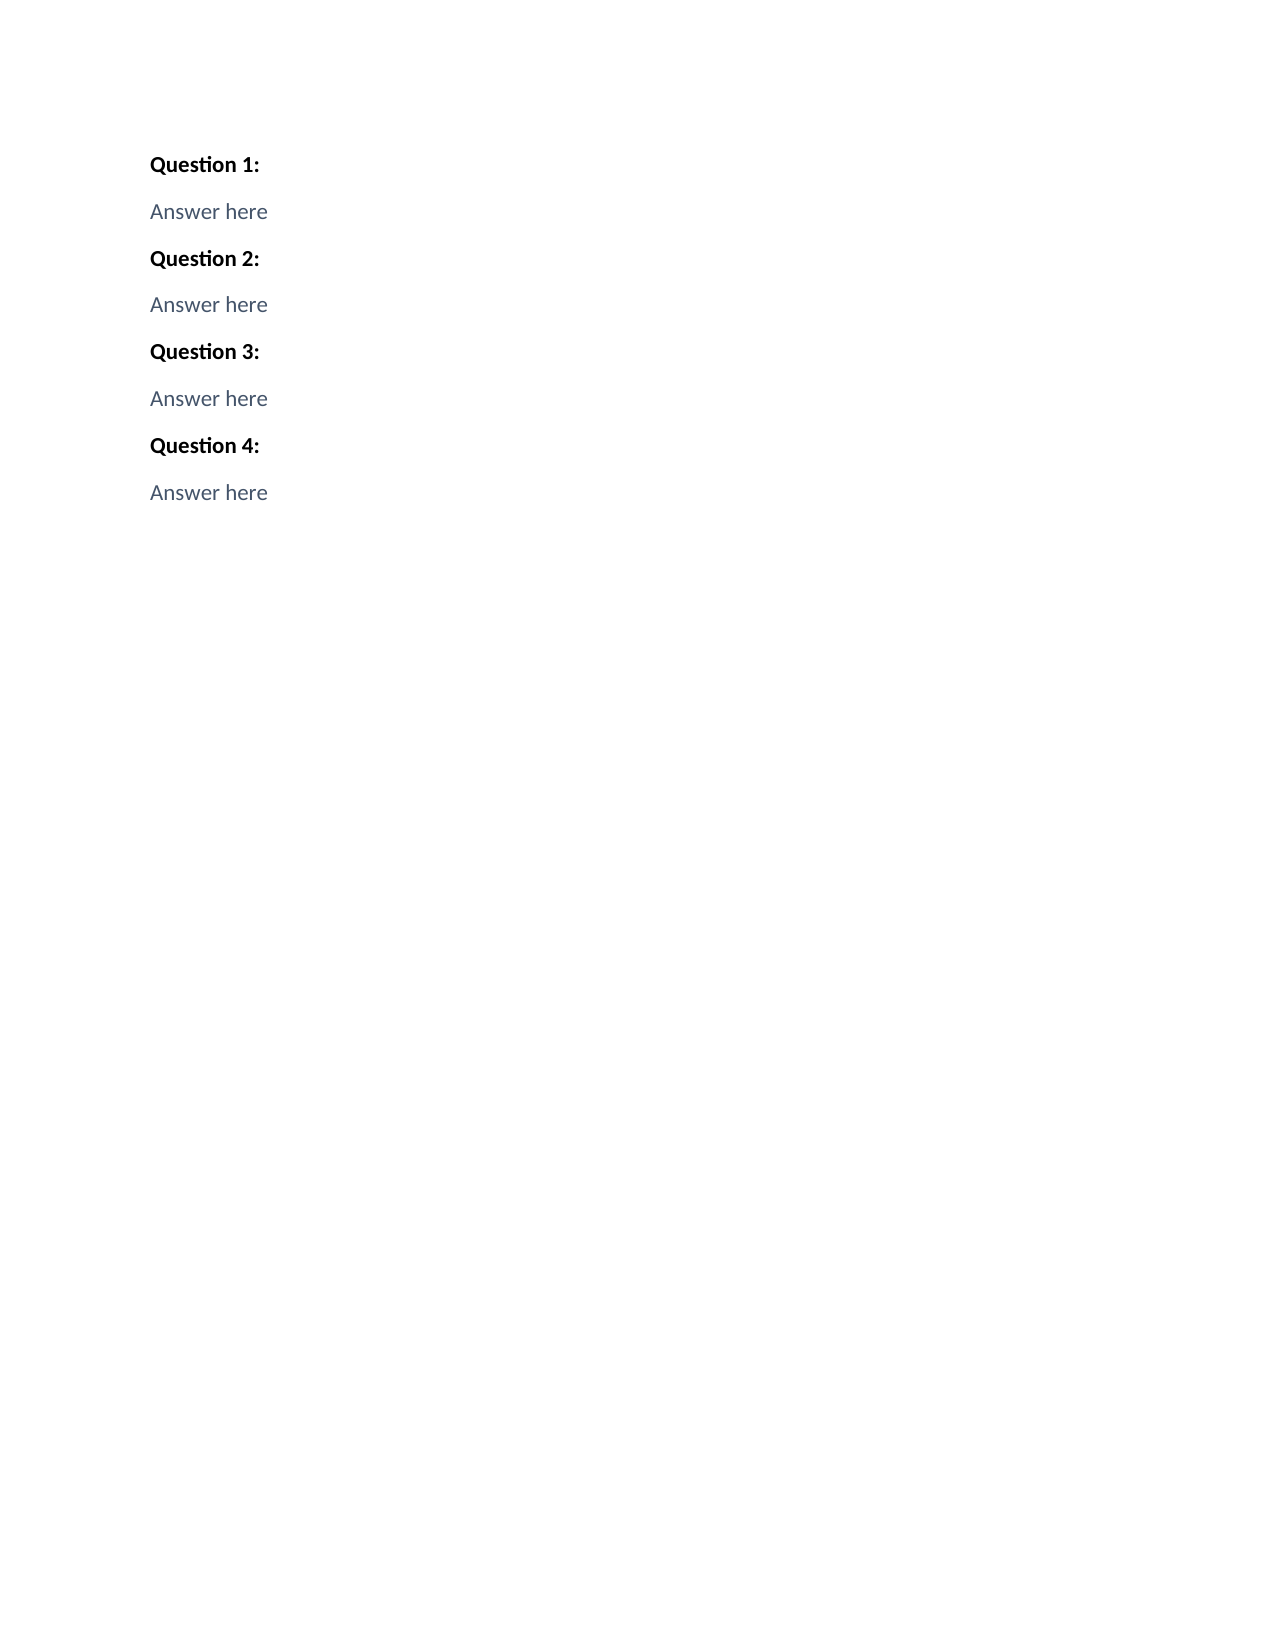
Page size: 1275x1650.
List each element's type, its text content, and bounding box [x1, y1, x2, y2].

text Answer here [150, 197, 1125, 225]
text Answer here [150, 478, 1125, 506]
text Answer here [150, 291, 1125, 319]
text Question 2: [150, 244, 1125, 272]
text Question 4: [150, 431, 1125, 459]
text Answer here [150, 384, 1125, 412]
text Question 3: [150, 337, 1125, 366]
text Question 1: [150, 150, 1125, 178]
